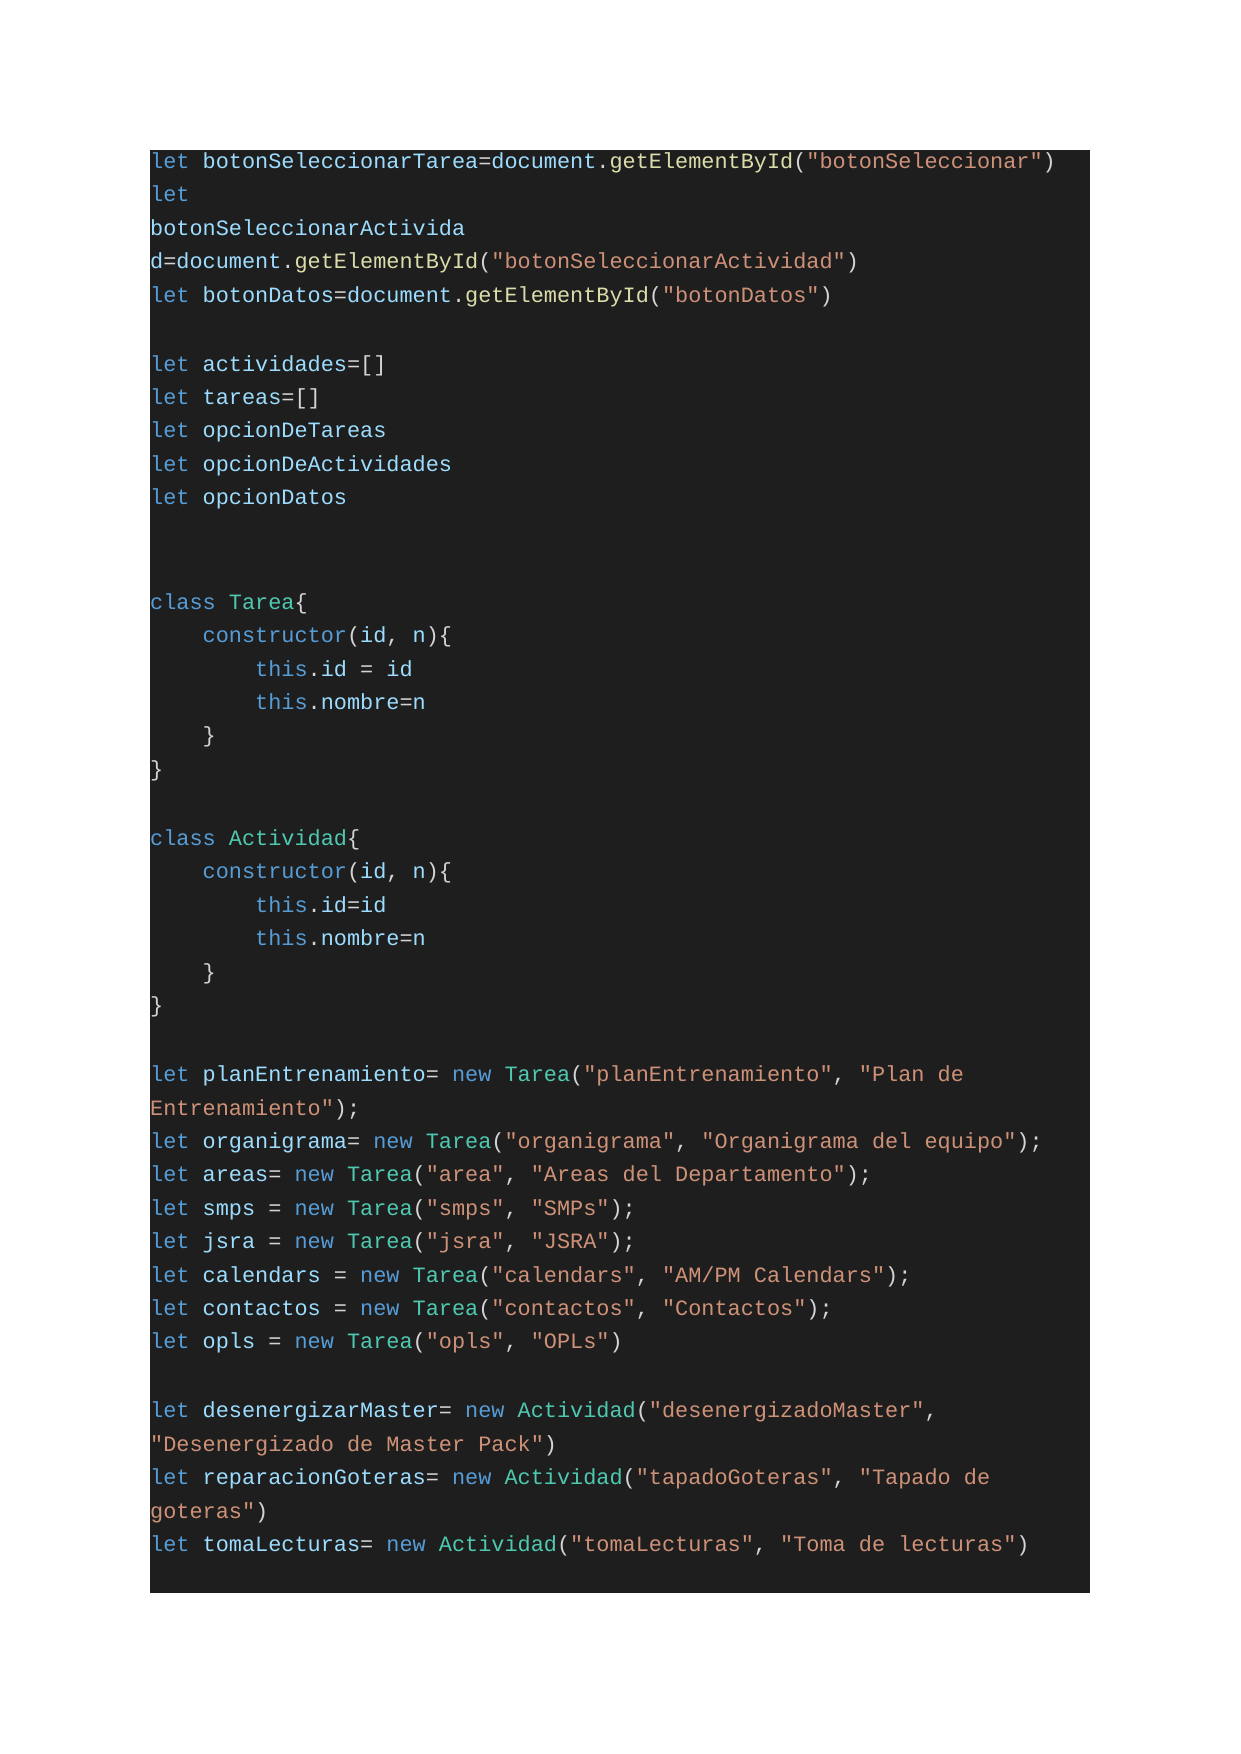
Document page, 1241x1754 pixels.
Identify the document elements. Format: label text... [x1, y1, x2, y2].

text let opcionDatos [150, 486, 1090, 511]
text } [150, 961, 1090, 986]
text let calendars = new Tarea("calendars", "AM/PM Calendars"); [150, 1264, 1090, 1289]
text let opls = new Tarea("opls", "OPLs") [150, 1331, 1090, 1356]
text let organigrama= new Tarea("organigrama", "Organigrama del equipo"); [150, 1130, 1090, 1155]
text let opcionDeTareas [150, 419, 1090, 444]
text this.id=id [150, 894, 1090, 919]
text let planEntrenamiento= new Tarea("planEntrenamiento", "Plan de Entrenamiento"); [150, 1063, 1090, 1121]
text let actividades=[] [150, 353, 1090, 377]
text } [150, 758, 1090, 783]
text let opcionDeActividades [150, 453, 1090, 478]
text let tomaLecturas= new Actividad("tomaLecturas", "Toma de lecturas") [150, 1533, 1090, 1558]
text } [150, 725, 1090, 749]
text let botonSeleccionarActividad=document.getElementById("botonSeleccionarActividad") [150, 183, 1090, 275]
text let tareas=[] [150, 386, 1090, 411]
text constructor(id, n){ [150, 624, 1090, 649]
text class Actividad{ [150, 827, 1090, 852]
text constructor(id, n){ [150, 861, 1090, 885]
text let reparacionGoteras= new Actividad("tapadoGoteras", "Tapado de goteras") [150, 1467, 1090, 1525]
text let botonDatos=document.getElementById("botonDatos") [150, 284, 1090, 308]
text let botonSeleccionarTarea=document.getElementById("botonSeleccionar") [150, 150, 1090, 175]
text let desenergizarMaster= new Actividad("desenergizadoMaster", "Desenergizado de Master Pack") [150, 1400, 1090, 1458]
text this.nombre=n [150, 927, 1090, 952]
text let contactos = new Tarea("contactos", "Contactos"); [150, 1297, 1090, 1322]
text this.nombre=n [150, 691, 1090, 716]
text this.id = id [150, 658, 1090, 683]
text } [150, 994, 1090, 1019]
text let smps = new Tarea("smps", "SMPs"); [150, 1197, 1090, 1222]
text let areas= new Tarea("area", "Areas del Departamento"); [150, 1163, 1090, 1188]
text class Tarea{ [150, 591, 1090, 616]
text let jsra = new Tarea("jsra", "JSRA"); [150, 1230, 1090, 1255]
